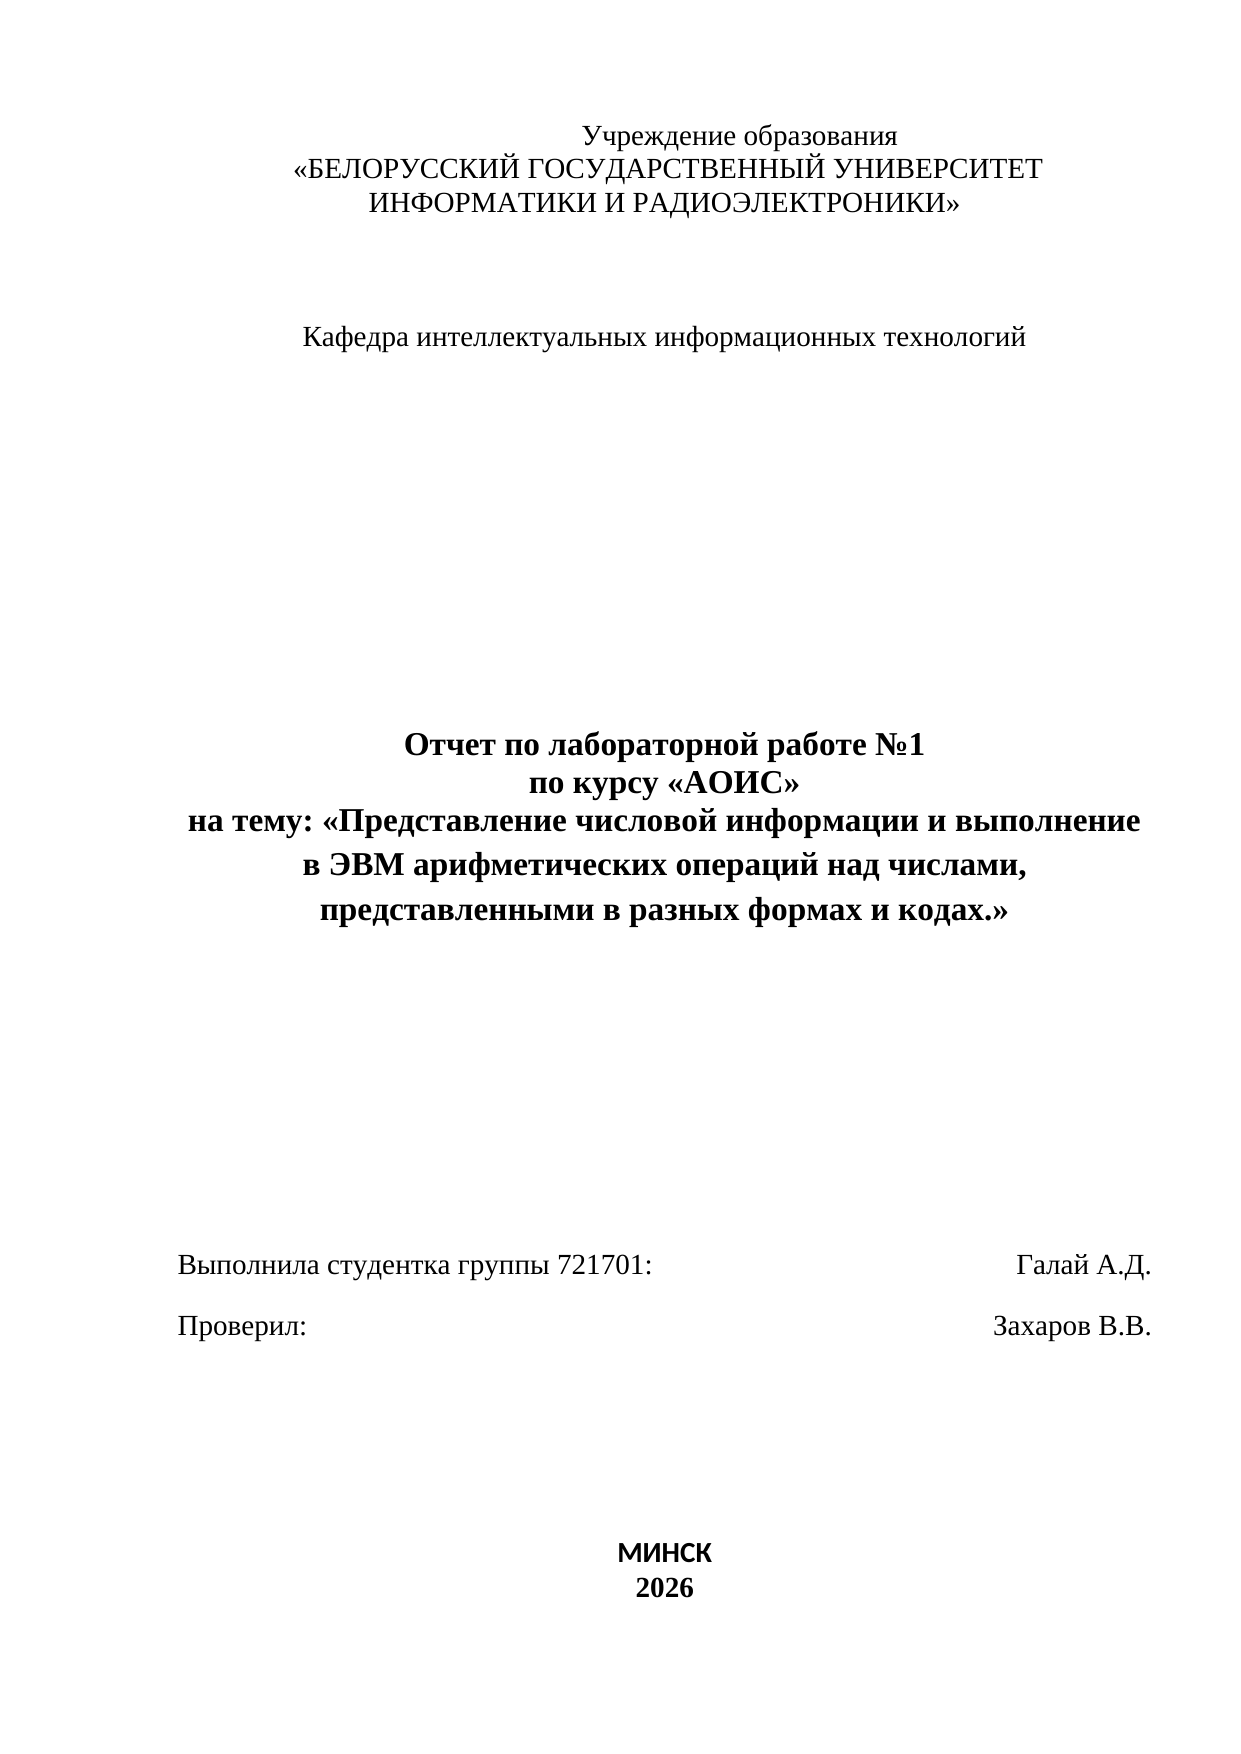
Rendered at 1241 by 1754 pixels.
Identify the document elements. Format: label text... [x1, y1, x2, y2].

text ИНФОРМАТИКИ И РАДИОЭЛЕКТРОНИКИ» [177, 185, 1152, 219]
table_cell Захаров В.В. [664, 1309, 1163, 1342]
text по курсу «АОИС» [177, 762, 1152, 801]
text «БЕЛОРУССКИЙ ГОСУДАРСТВЕННЫЙ УНИВЕРСИТЕТ [177, 152, 1152, 185]
table_cell Проверил: [166, 1309, 664, 1342]
table_header Галай А.Д. [664, 1247, 1163, 1308]
text Кафедра интеллектуальных информационных технологий [177, 319, 1152, 353]
text МИНСК [177, 1534, 1152, 1570]
text 2018 [177, 1570, 1152, 1604]
text на тему: «Представление числовой информации и выполнение в ЭВМ арифметических операций над числами, представленными в разных формах и кодах.» [177, 801, 1152, 927]
text Отчет по лабораторной работе №1 [177, 724, 1152, 762]
table_header Выполнила студентка группы 721701: [166, 1247, 664, 1308]
text Учреждение образования [177, 118, 1152, 152]
